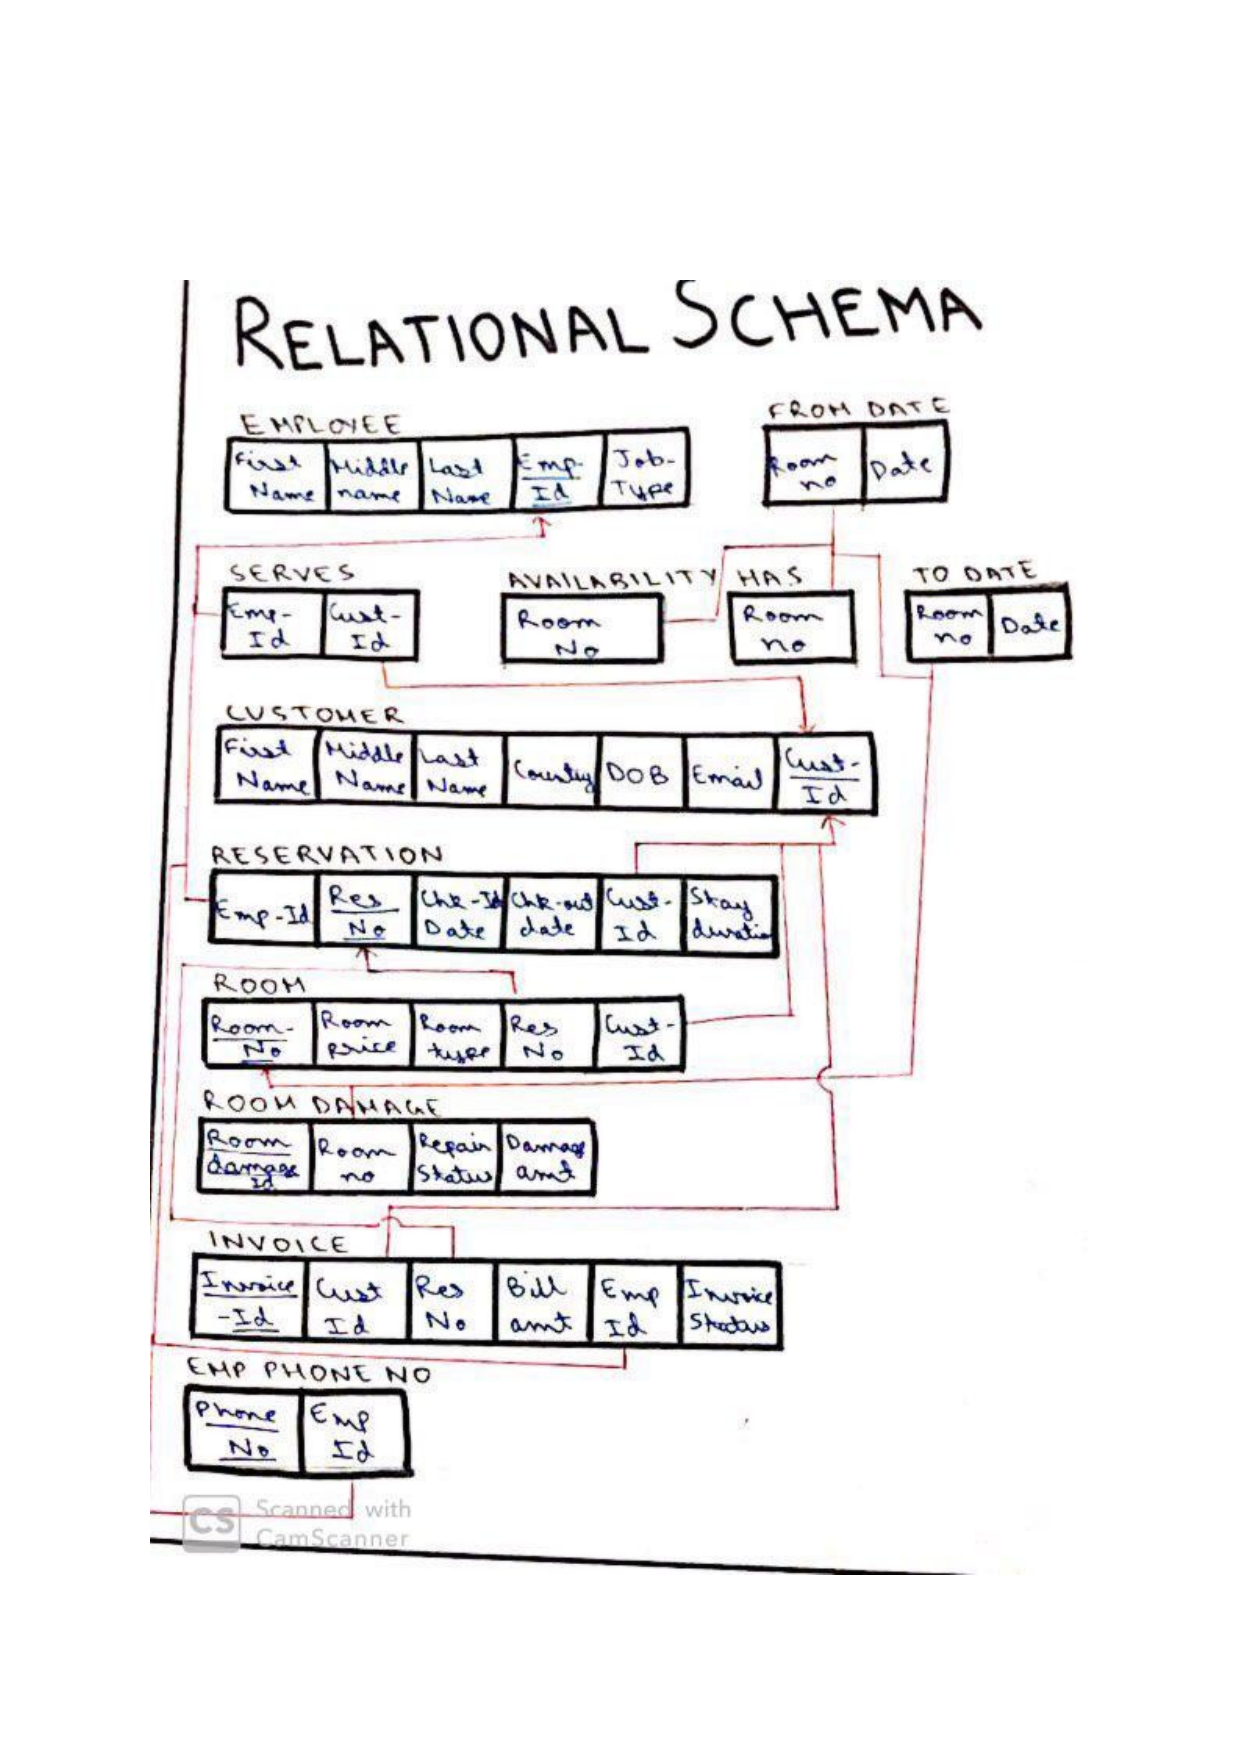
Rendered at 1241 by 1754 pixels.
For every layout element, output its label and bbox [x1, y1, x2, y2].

picture [150, 280, 1088, 1575]
